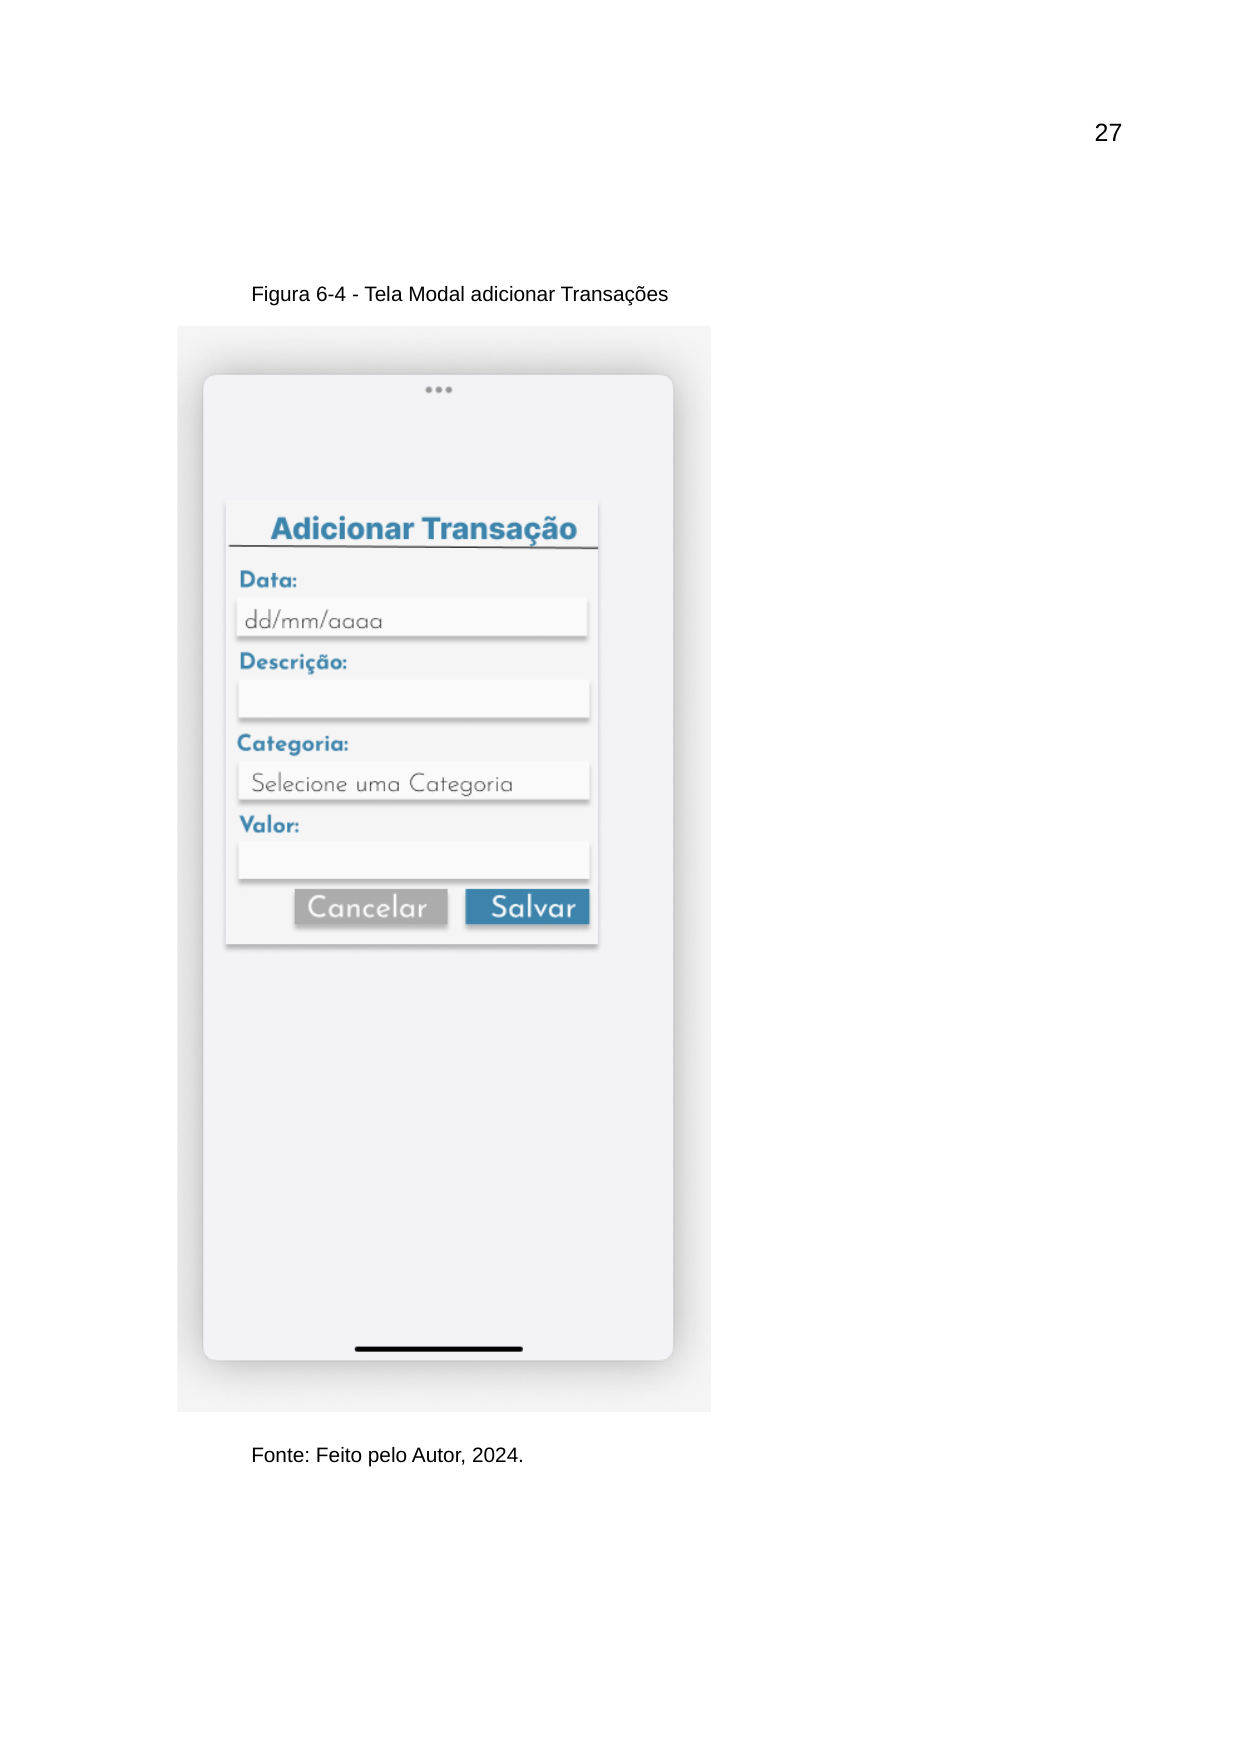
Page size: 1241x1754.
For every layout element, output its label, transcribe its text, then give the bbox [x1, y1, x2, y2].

text Fonte: Feito pelo Autor, 2024. [177, 1443, 1122, 1467]
text Figura 6-4 - Tela Modal adicionar Transações [177, 282, 1122, 306]
picture [177, 326, 711, 1412]
